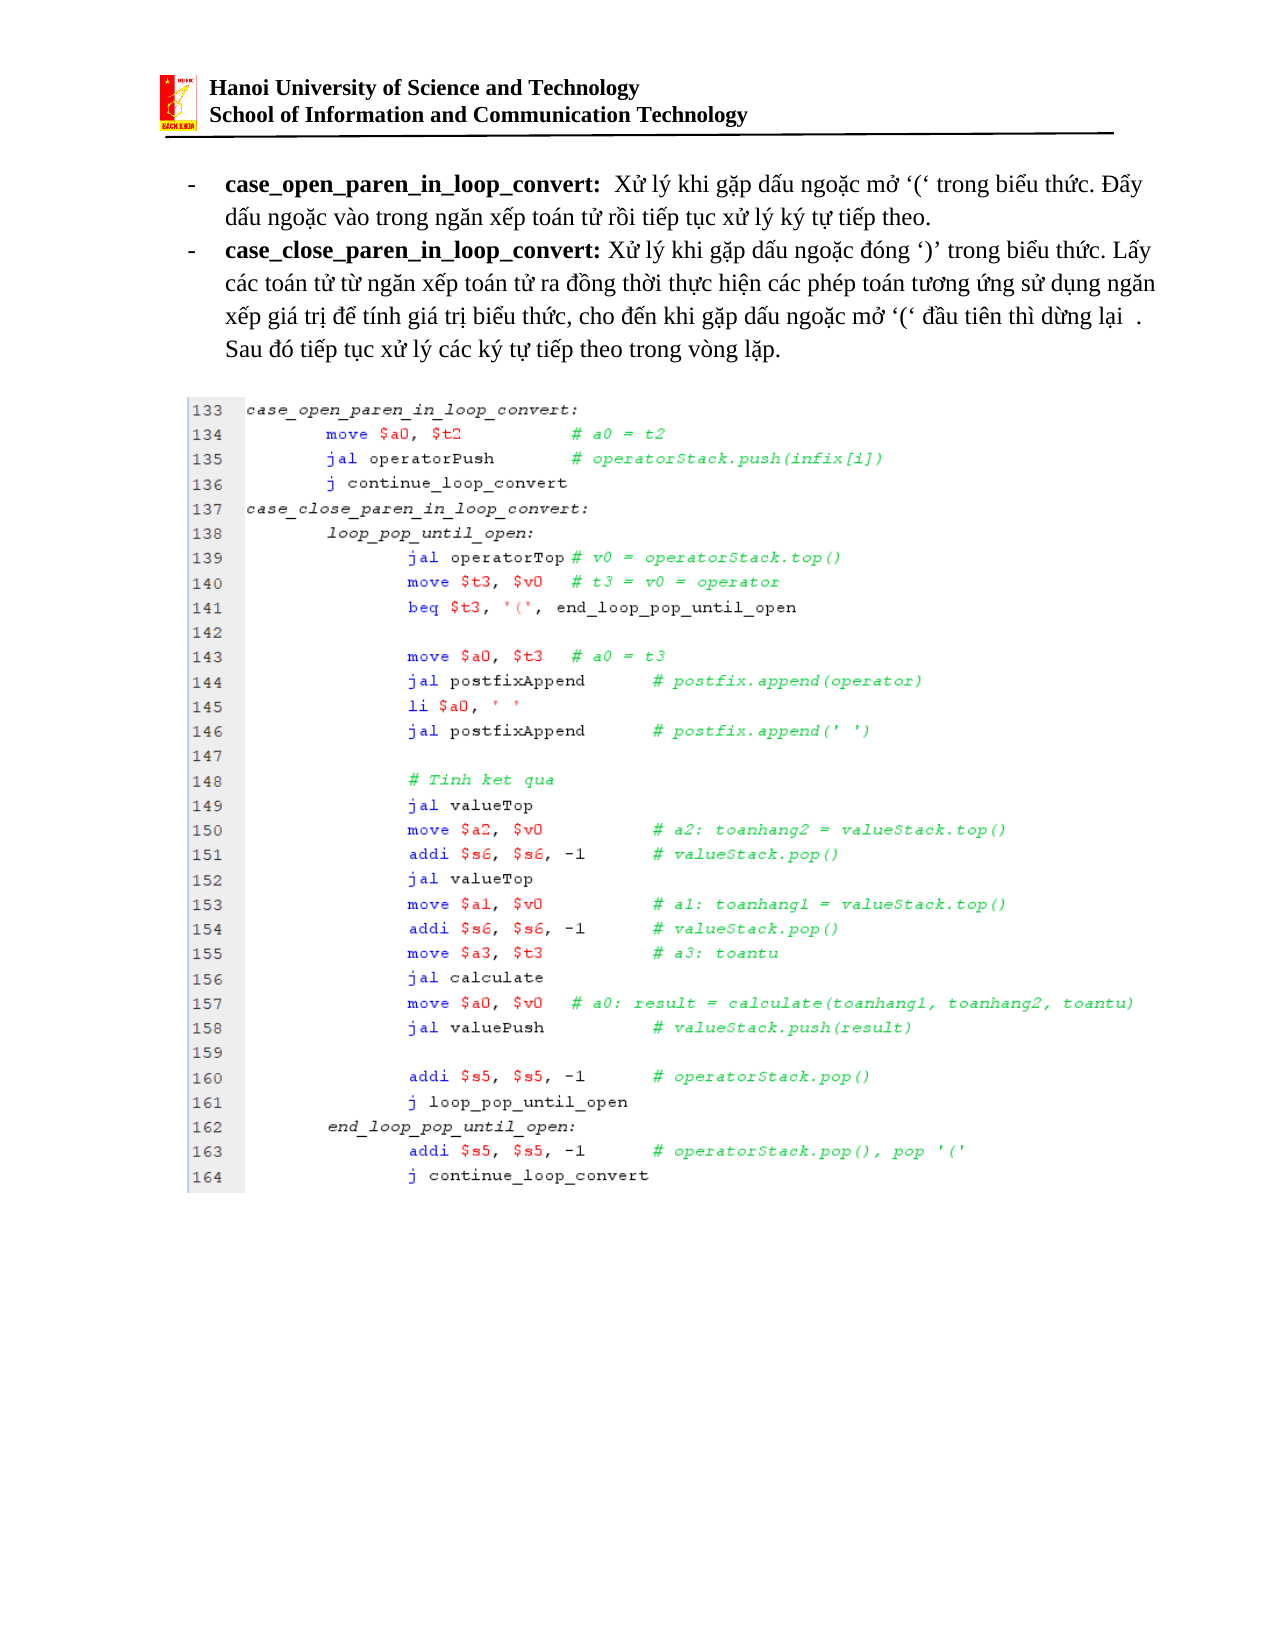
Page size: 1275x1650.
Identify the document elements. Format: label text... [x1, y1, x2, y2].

list case_close_paren_in_loop_convert: Xử lý khi gặp dấu ngoặc đóng ‘)’ trong biểu thức. Lấy các toán tử từ ngăn xếp toán tử ra đồng thời thực hiện các phép toán tương ứng sử dụng ngăn xếp giá trị để tính giá trị biểu thức, cho đến khi gặp dấu ngoặc mở ‘(‘ đầu tiên thì dừng lại . Sau đó tiếp tục xử lý các ký tự tiếp theo trong vòng lặp. [187, 235, 1162, 363]
list case_open_paren_in_loop_convert: Xử lý khi gặp dấu ngoặc mở ‘(‘ trong biểu thức. Đẩy dấu ngoặc vào trong ngăn xếp toán tử rồi tiếp tục xử lý ký tự tiếp theo. [187, 169, 1162, 231]
picture [187, 397, 1161, 1193]
picture [159, 75, 197, 131]
